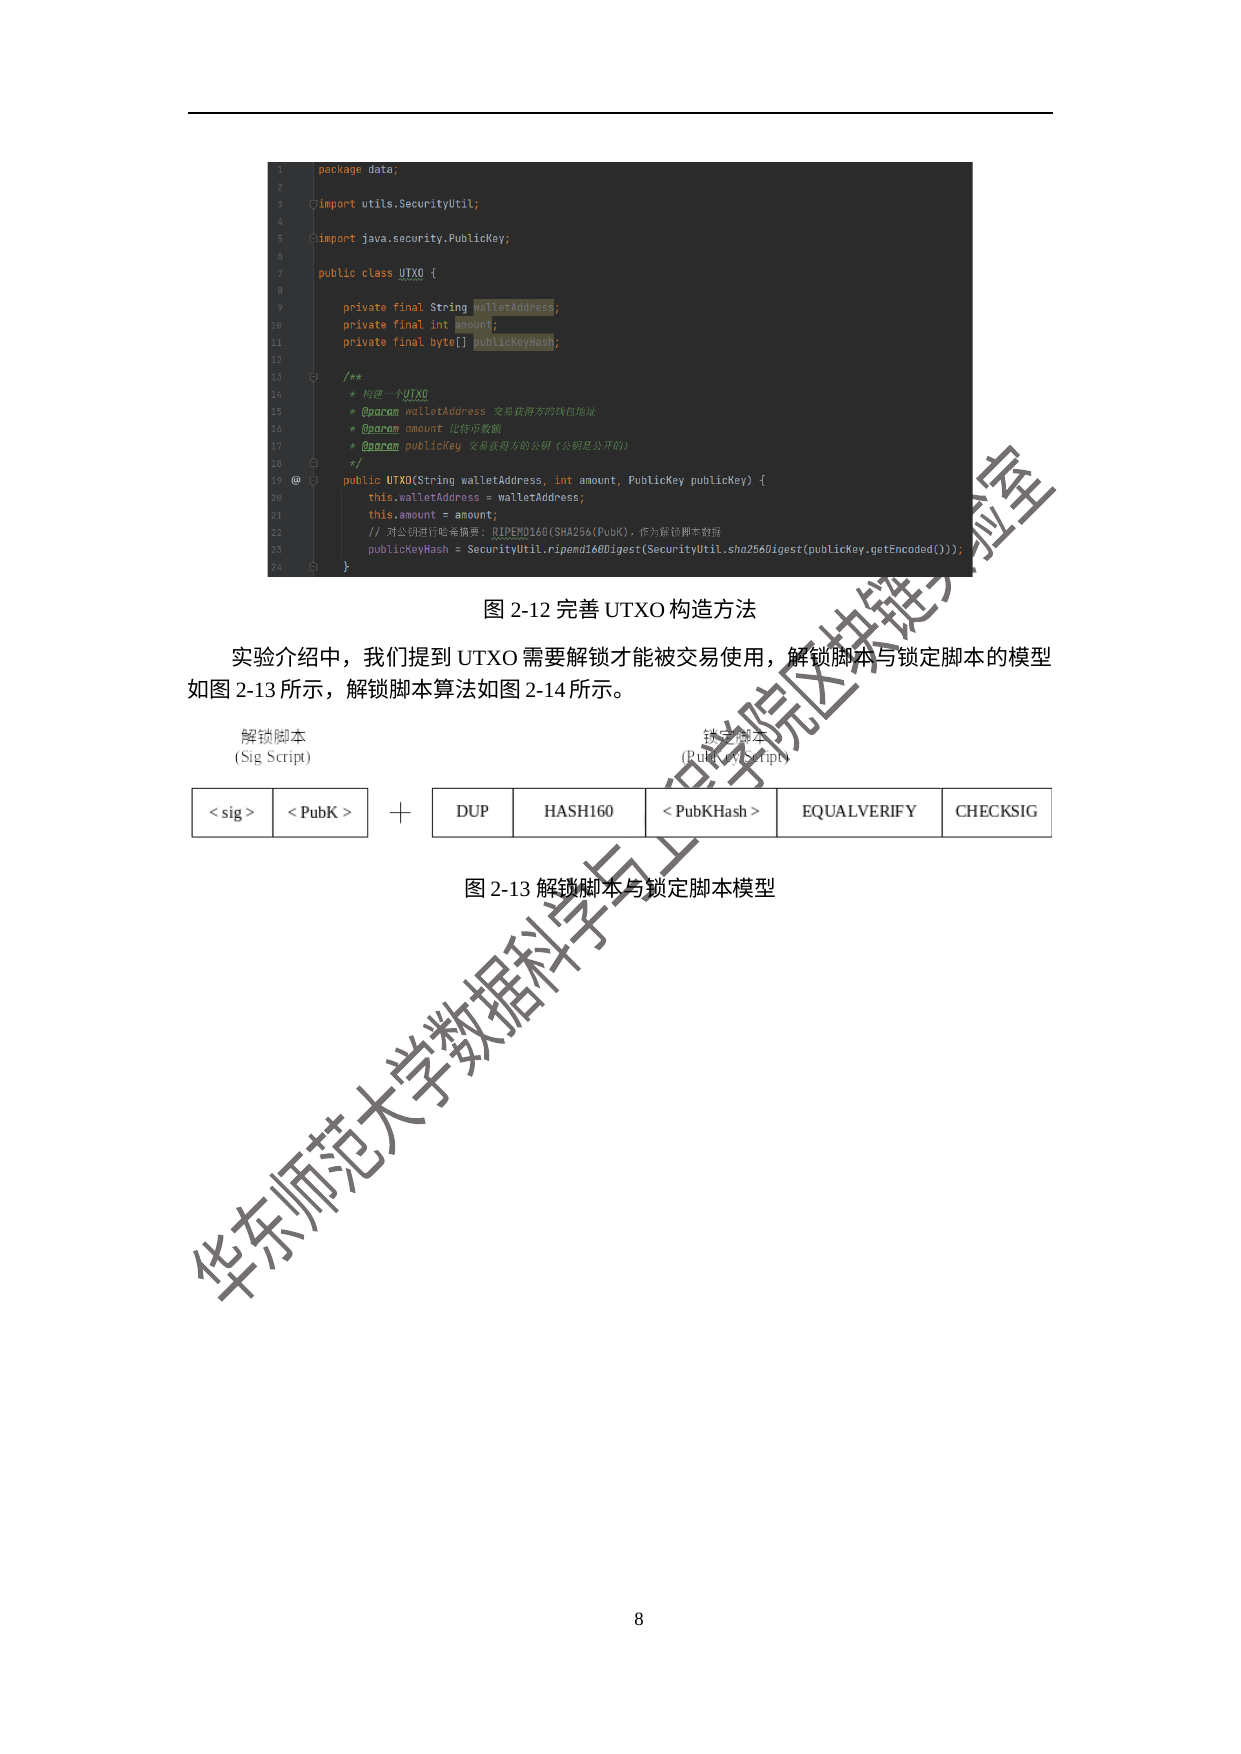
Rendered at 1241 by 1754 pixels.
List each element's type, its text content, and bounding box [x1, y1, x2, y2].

picture [267, 162, 973, 577]
text 图 2-12 完善UTXO构造方法 [187, 592, 1053, 624]
text 图2-13 解锁脚本与锁定脚本模型 [187, 871, 1053, 903]
text 实验介绍中，我们提到UTXO需要解锁才能被交易使用，解锁脚本与锁定脚本的模型如图2-13所示，解锁脚本算法如图2-14所示。 [187, 640, 1053, 704]
